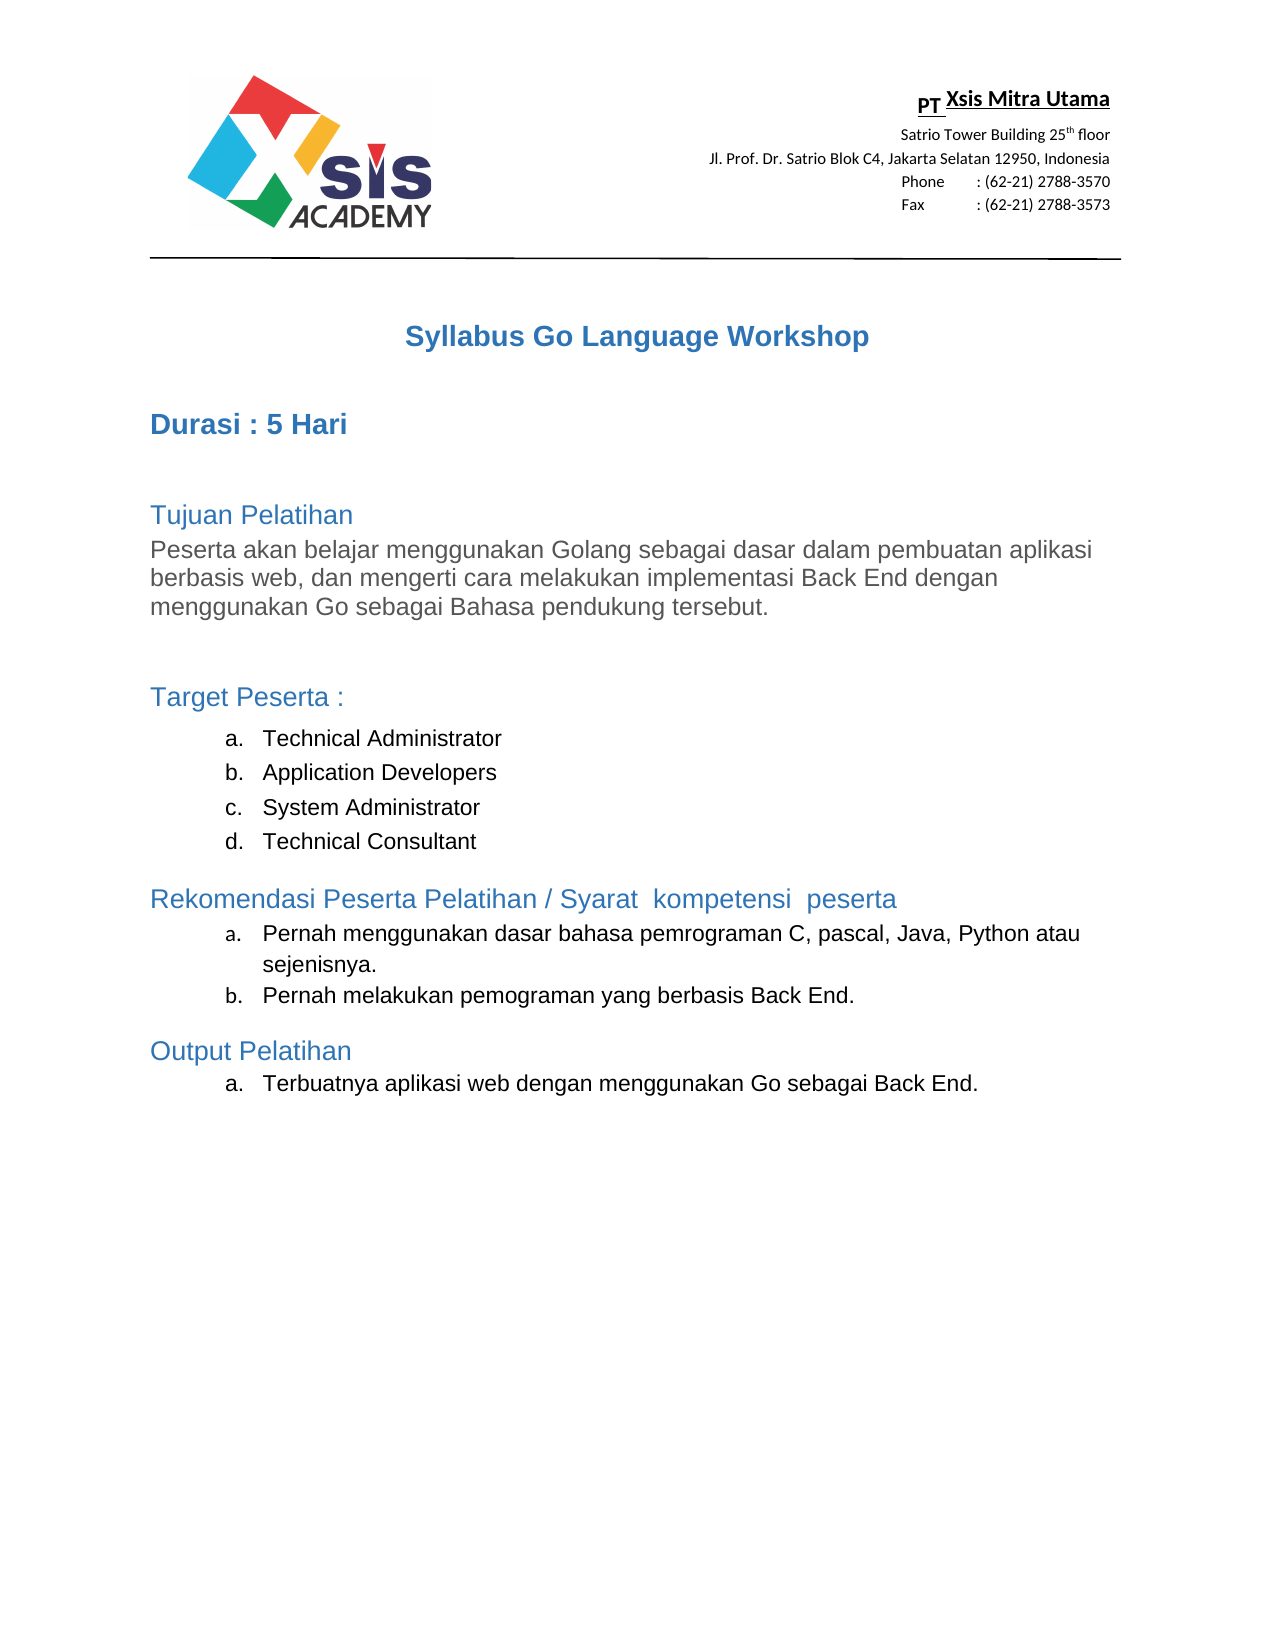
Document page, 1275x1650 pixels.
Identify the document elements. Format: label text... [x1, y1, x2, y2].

list Terbuatnya aplikasi web dengan menggunakan Go sebagai Back End. [225, 1070, 1125, 1097]
list Technical Consultant [225, 823, 1125, 854]
subtitle Tujuan Pelatihan [150, 499, 1125, 530]
list Technical Administrator [225, 720, 1125, 751]
list Pernah menggunakan dasar bahasa pemrograman C, pascal, Java, Python atau sejenisnya. [225, 919, 1125, 978]
text Peserta akan belajar menggunakan Golang sebagai dasar dalam pembuatan aplikasi berbasis web, dan mengerti cara melakukan implementasi Back End dengan menggunakan Go sebagai Bahasa pendukung tersebut. [150, 534, 1125, 621]
subtitle Rekomendasi Peserta Pelatihan / Syarat kompetensi peserta [150, 883, 1125, 915]
subtitle Output Pelatihan [150, 1034, 1125, 1066]
list Application Developers [225, 754, 1125, 786]
subtitle Syllabus Go Language Workshop [150, 318, 1125, 352]
list Pernah melakukan pemograman yang berbasis Back End. [225, 981, 1125, 1009]
subtitle Target Peserta : [150, 681, 1125, 712]
list System Administrator [225, 789, 1125, 820]
subtitle Durasi : 5 Hari [150, 407, 1125, 441]
picture [187, 75, 432, 230]
